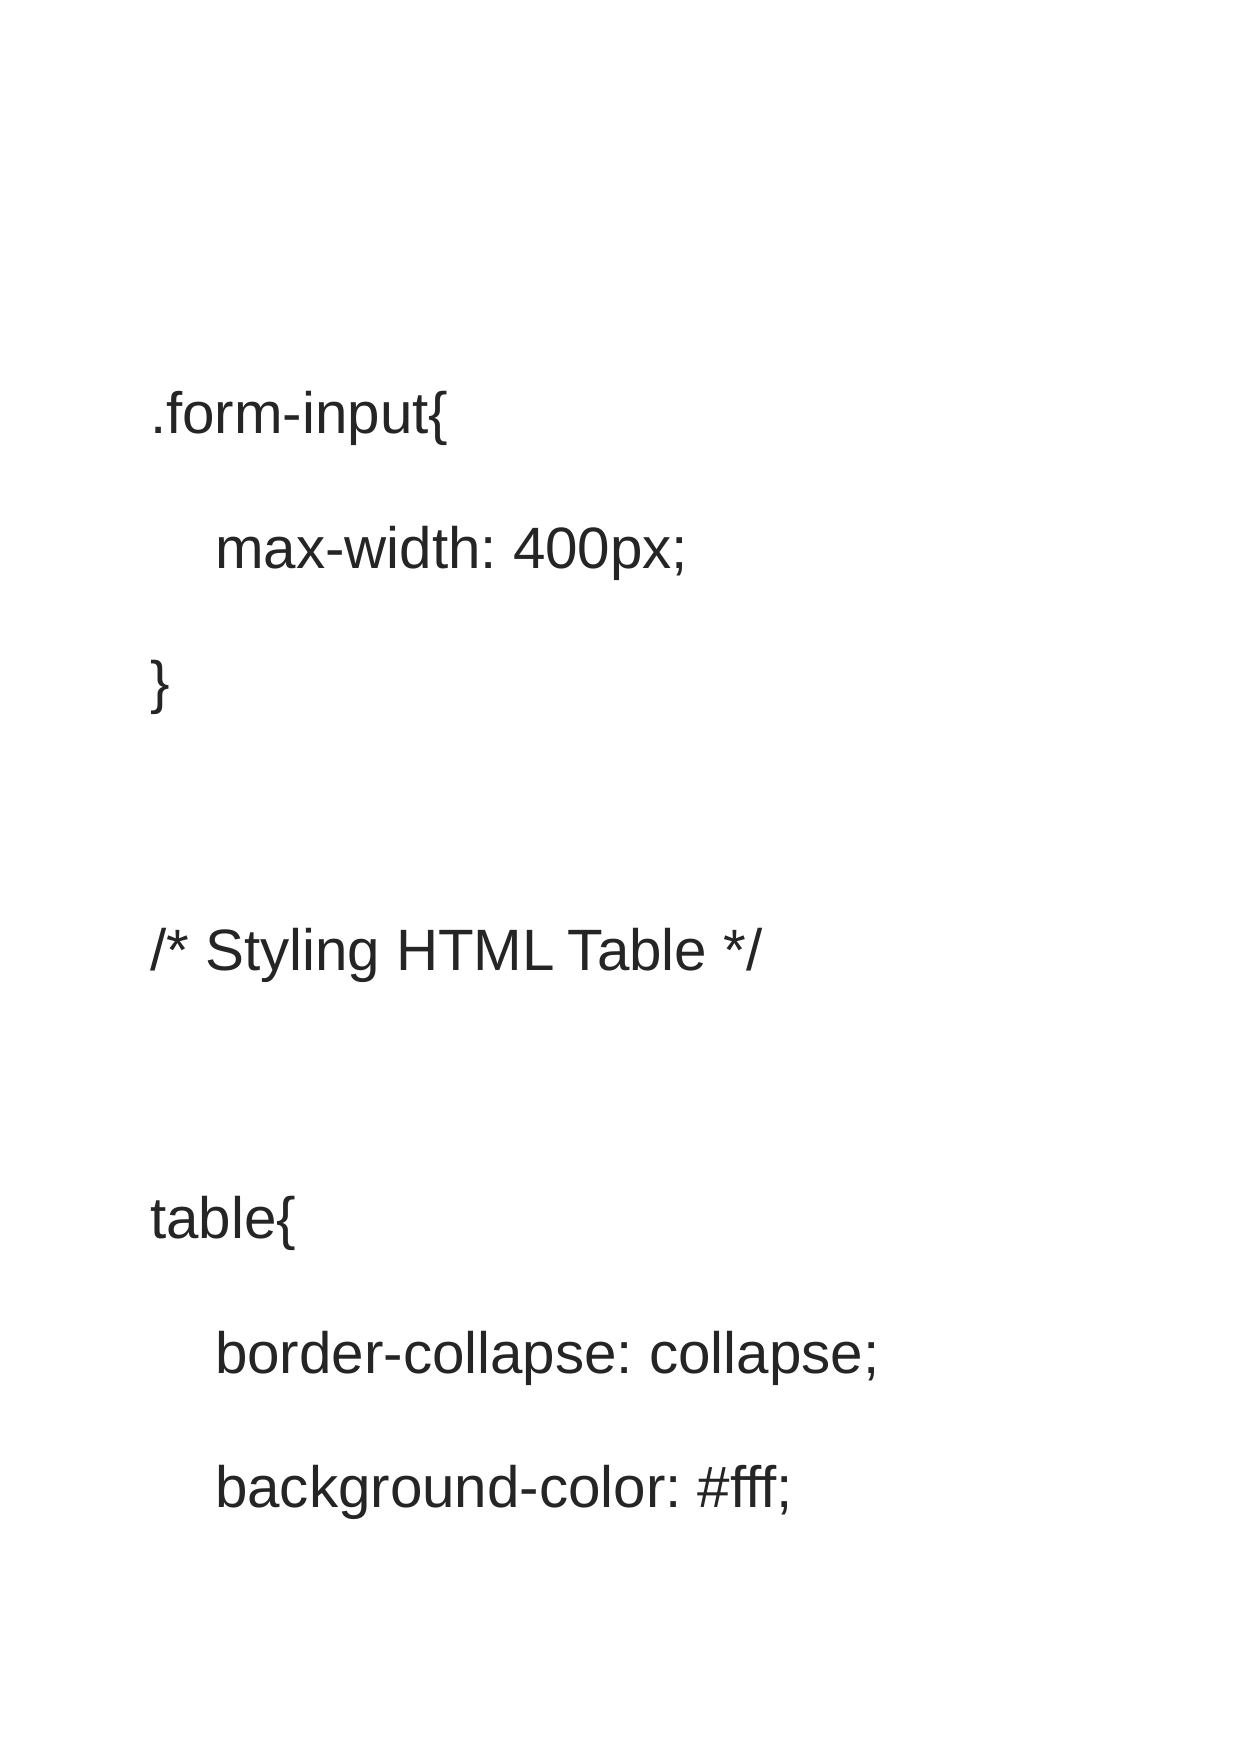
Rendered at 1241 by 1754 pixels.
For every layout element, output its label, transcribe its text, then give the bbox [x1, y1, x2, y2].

text /* Styling HTML Table */ [150, 922, 1090, 989]
text table{ [150, 1190, 1090, 1257]
text .form-input{ [150, 385, 1090, 452]
text border-collapse: collapse; [150, 1324, 1090, 1392]
text } [150, 654, 1090, 721]
text background-color: #fff; [150, 1459, 1090, 1526]
text max-width: 400px; [150, 519, 1090, 587]
